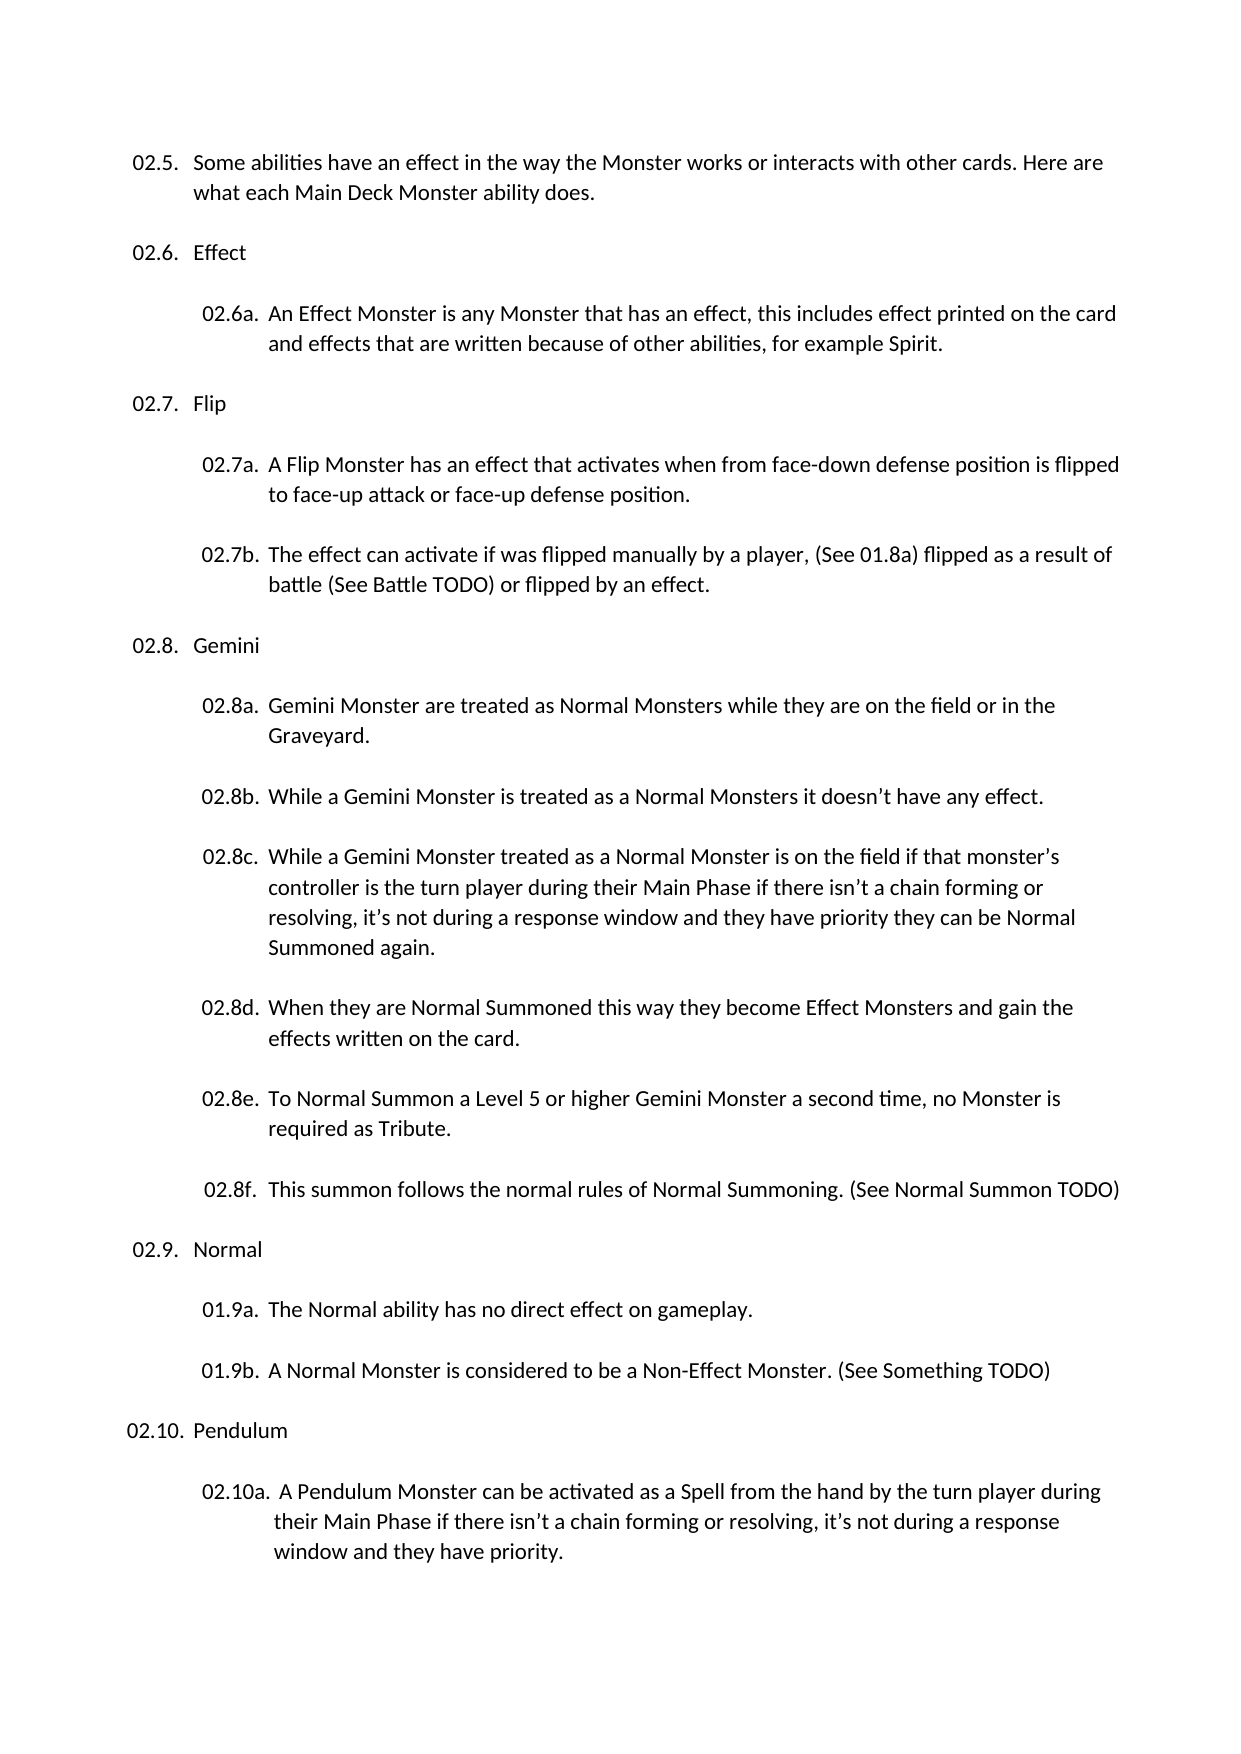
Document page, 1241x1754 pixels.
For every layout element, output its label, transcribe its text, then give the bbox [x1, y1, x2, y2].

list A Normal Monster is considered to be a Non-Effect Monster. (See Something TODO) [231, 1356, 1122, 1384]
list This summon follows the normal rules of Normal Summoning. (See Normal Summon TODO) [231, 1175, 1122, 1203]
list An Effect Monster is any Monster that has an effect, this includes effect printed on the card and effects that are written because of other abilities, for example Spirit. [231, 299, 1122, 357]
list To Normal Summon a Level 5 or higher Gemini Monster a second time, no Monster is required as Tribute. [231, 1084, 1122, 1142]
list The Normal ability has no direct effect on gameplay. [231, 1296, 1122, 1323]
list While a Gemini Monster treated as a Normal Monster is on the field if that monster’s controller is the turn player during their Main Phase if there isn’t a chain forming or resolving, it’s not during a response window and they have priority they can be Normal Summoned again. [231, 842, 1122, 961]
list Effect [156, 238, 1122, 266]
list Flip [156, 389, 1122, 417]
list The effect can activate if was flipped manually by a player, (See 01.8a) flipped as a result of battle (See Battle TODO) or flipped by an effect. [231, 540, 1122, 598]
list While a Gemini Monster is treated as a Normal Monsters it doesn’t have any effect. [231, 782, 1122, 810]
list Pendulum [156, 1416, 1122, 1444]
list When they are Normal Summoned this way they become Effect Monsters and gain the effects written on the card. [231, 993, 1122, 1052]
list Normal [156, 1235, 1122, 1263]
list A Pendulum Monster can be activated as a Spell from the hand by the turn player during their Main Phase if there isn’t a chain forming or resolving, it’s not during a response window and they have priority. [236, 1477, 1122, 1565]
list Gemini [156, 631, 1122, 659]
list Some abilities have an effect in the way the Monster works or interacts with other cards. Here are what each Main Deck Monster ability does. [156, 148, 1122, 206]
list Gemini Monster are treated as Normal Monsters while they are on the field or in the Graveyard. [231, 691, 1122, 749]
list A Flip Monster has an effect that activates when from face-down defense position is flipped to face-up attack or face-up defense position. [231, 450, 1122, 508]
